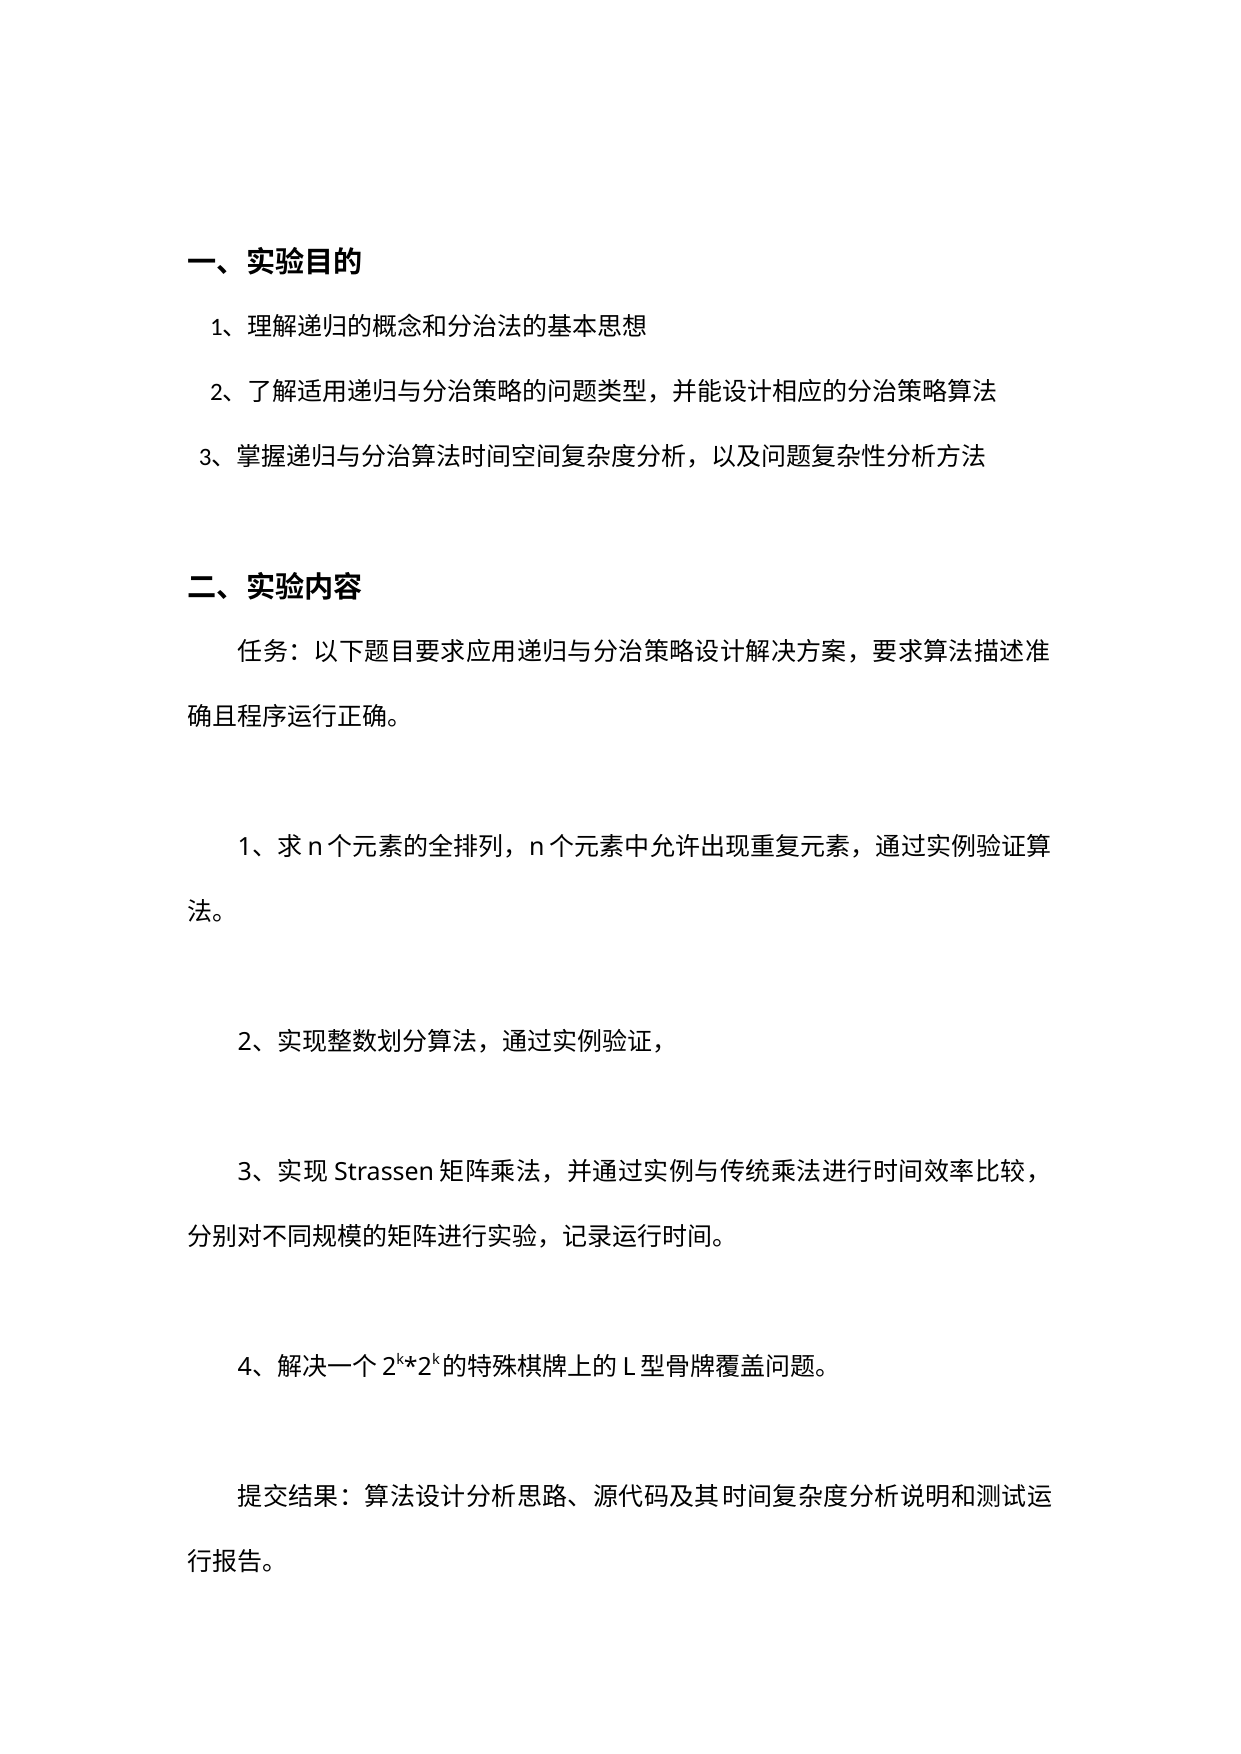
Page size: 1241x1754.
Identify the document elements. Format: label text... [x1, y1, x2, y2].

text 提交结果：算法设计分析思路、源代码及其时间复杂度分析说明和测试运行报告。 [187, 1462, 1053, 1592]
text 任务：以下题目要求应用递归与分治策略设计解决方案，要求算法描述准确且程序运行正确。 [187, 617, 1053, 747]
text 一、实验目的 [187, 227, 1053, 292]
text 1、求n个元素的全排列，n个元素中允许出现重复元素，通过实例验证算法。 [187, 812, 1053, 942]
text 2、了解适用递归与分治策略的问题类型，并能设计相应的分治策略算法 [187, 357, 1053, 422]
text 3、实现Strassen矩阵乘法，并通过实例与传统乘法进行时间效率比较，分别对不同规模的矩阵进行实验，记录运行时间。 [187, 1137, 1053, 1267]
text 2、实现整数划分算法，通过实例验证， [187, 1007, 1053, 1072]
text 3、掌握递归与分治算法时间空间复杂度分析，以及问题复杂性分析方法 [187, 422, 1053, 487]
text 1、理解递归的概念和分治法的基本思想 [187, 292, 1053, 357]
text 4、解决一个2k*2k的特殊棋牌上的L型骨牌覆盖问题。 [187, 1332, 1053, 1397]
text 二、实验内容 [187, 552, 1053, 617]
